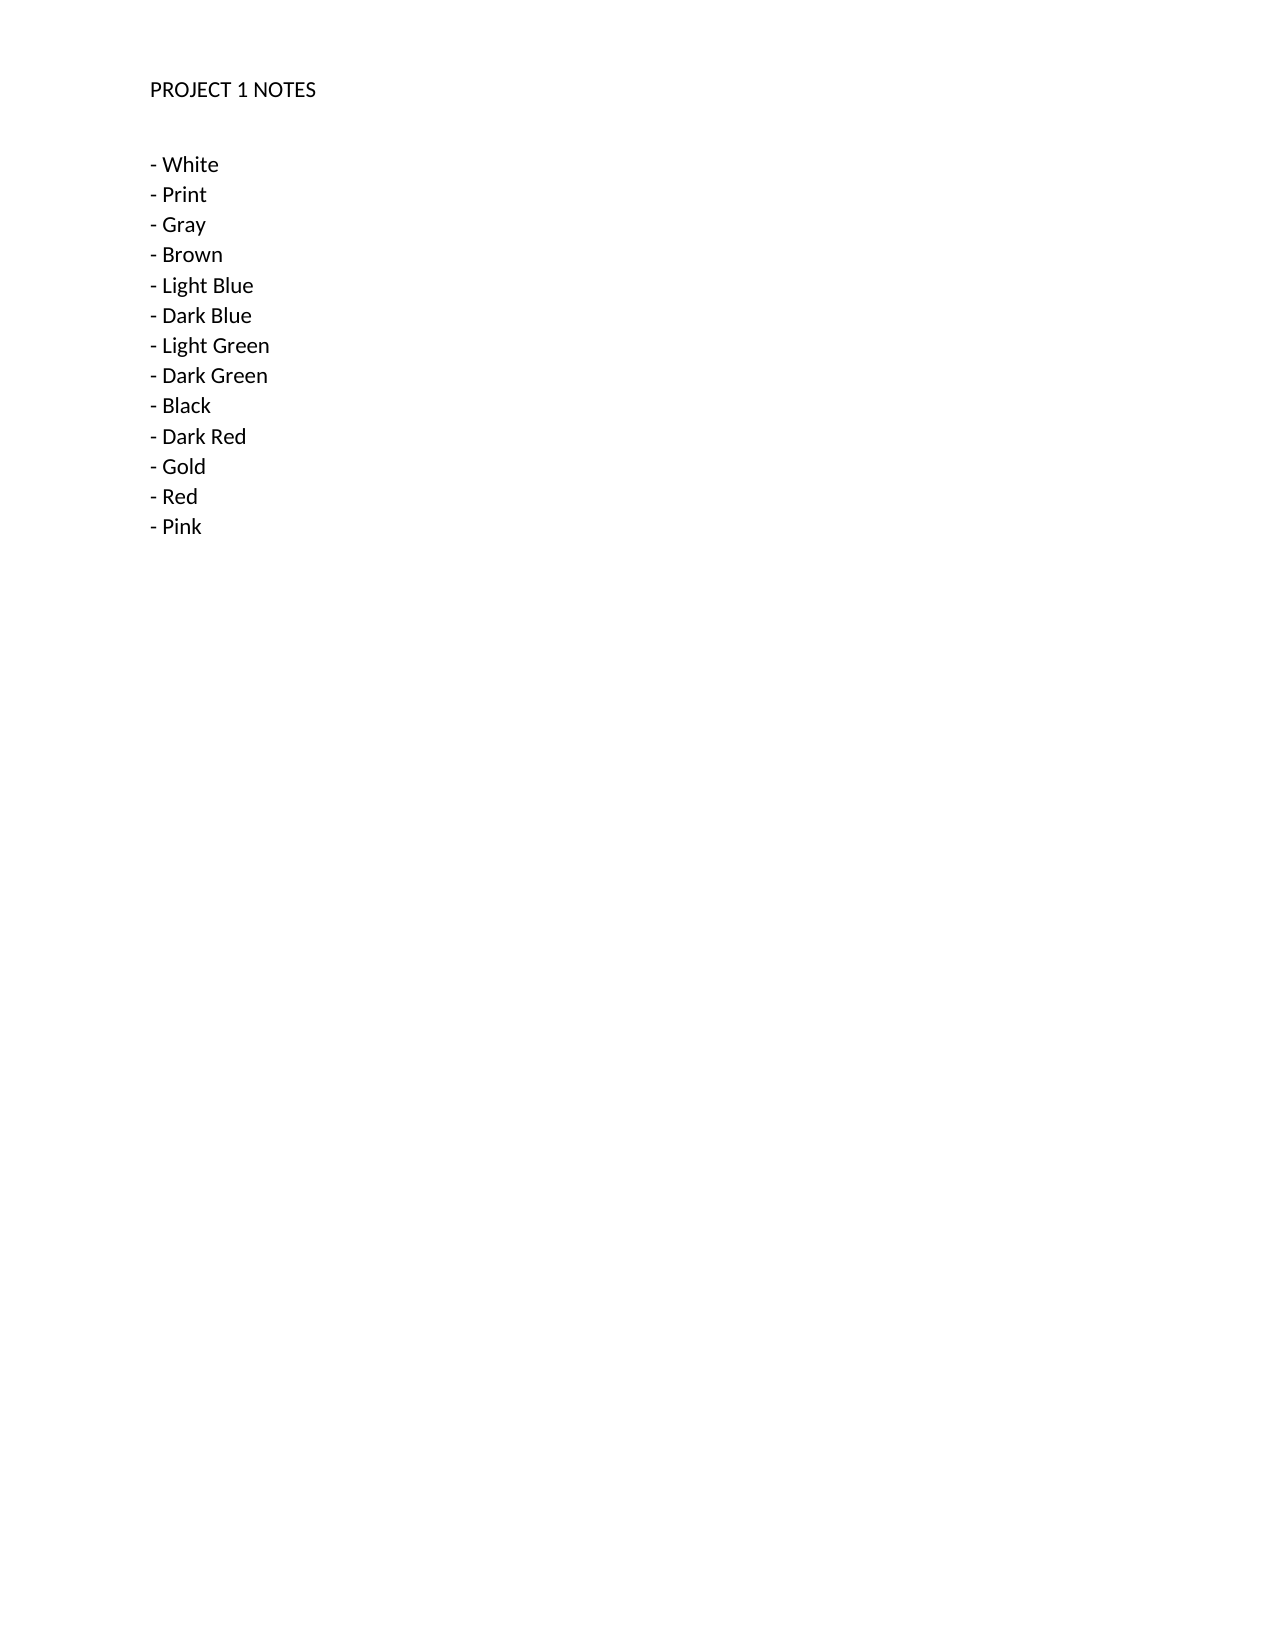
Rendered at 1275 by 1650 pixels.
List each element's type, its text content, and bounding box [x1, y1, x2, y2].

text - Black [150, 392, 1125, 420]
text - Gold [150, 452, 1125, 480]
text - Print [150, 180, 1125, 208]
text - Light Blue [150, 271, 1125, 299]
text - Dark Green [150, 361, 1125, 389]
text - Light Green [150, 331, 1125, 359]
text - Red [150, 482, 1125, 510]
text - Brown [150, 241, 1125, 269]
text - Gray [150, 210, 1125, 238]
text - Dark Red [150, 422, 1125, 450]
text - White [150, 150, 1125, 178]
text - Dark Blue [150, 301, 1125, 329]
text - Pink [150, 512, 1125, 541]
